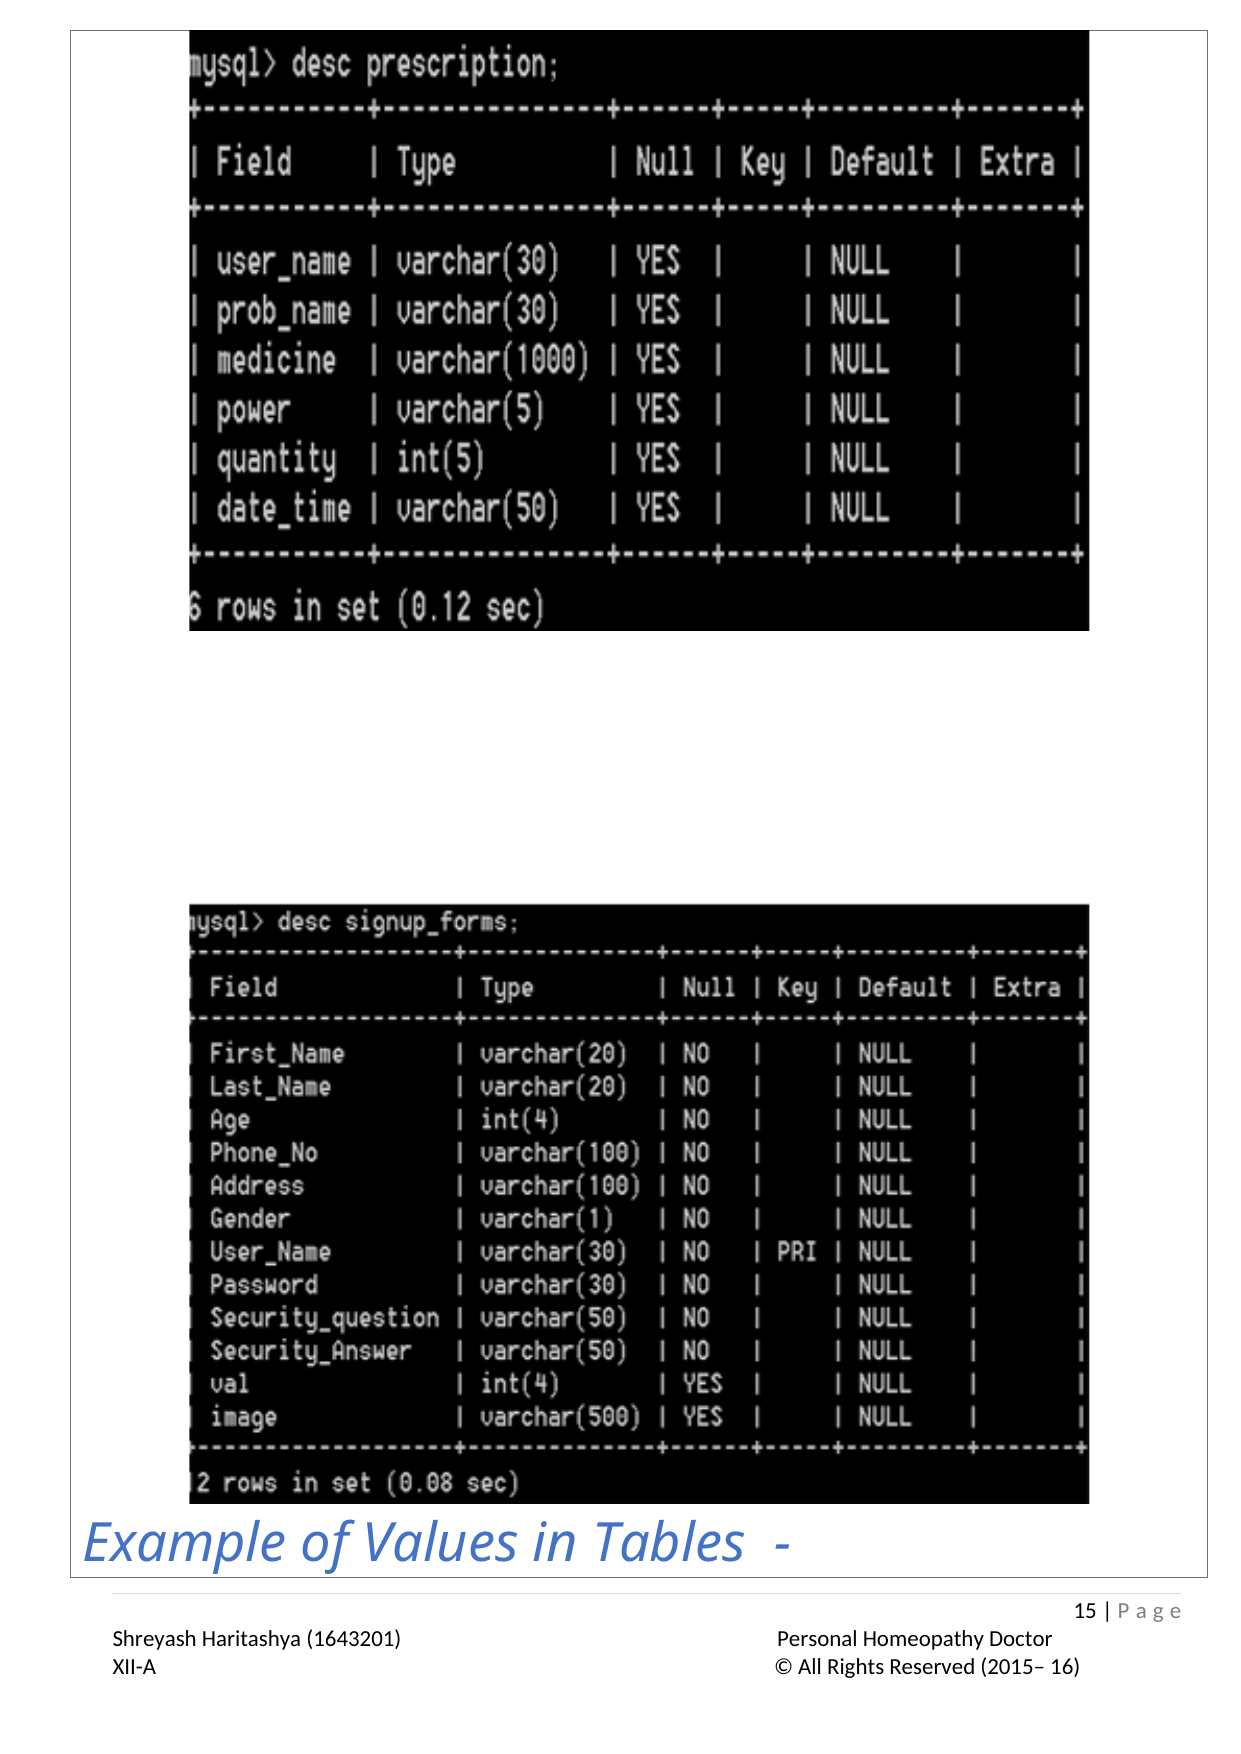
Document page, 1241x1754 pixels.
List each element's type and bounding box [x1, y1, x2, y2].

picture [189, 30, 1090, 631]
table_header [71, 31, 1207, 1577]
picture [189, 903, 1090, 1504]
